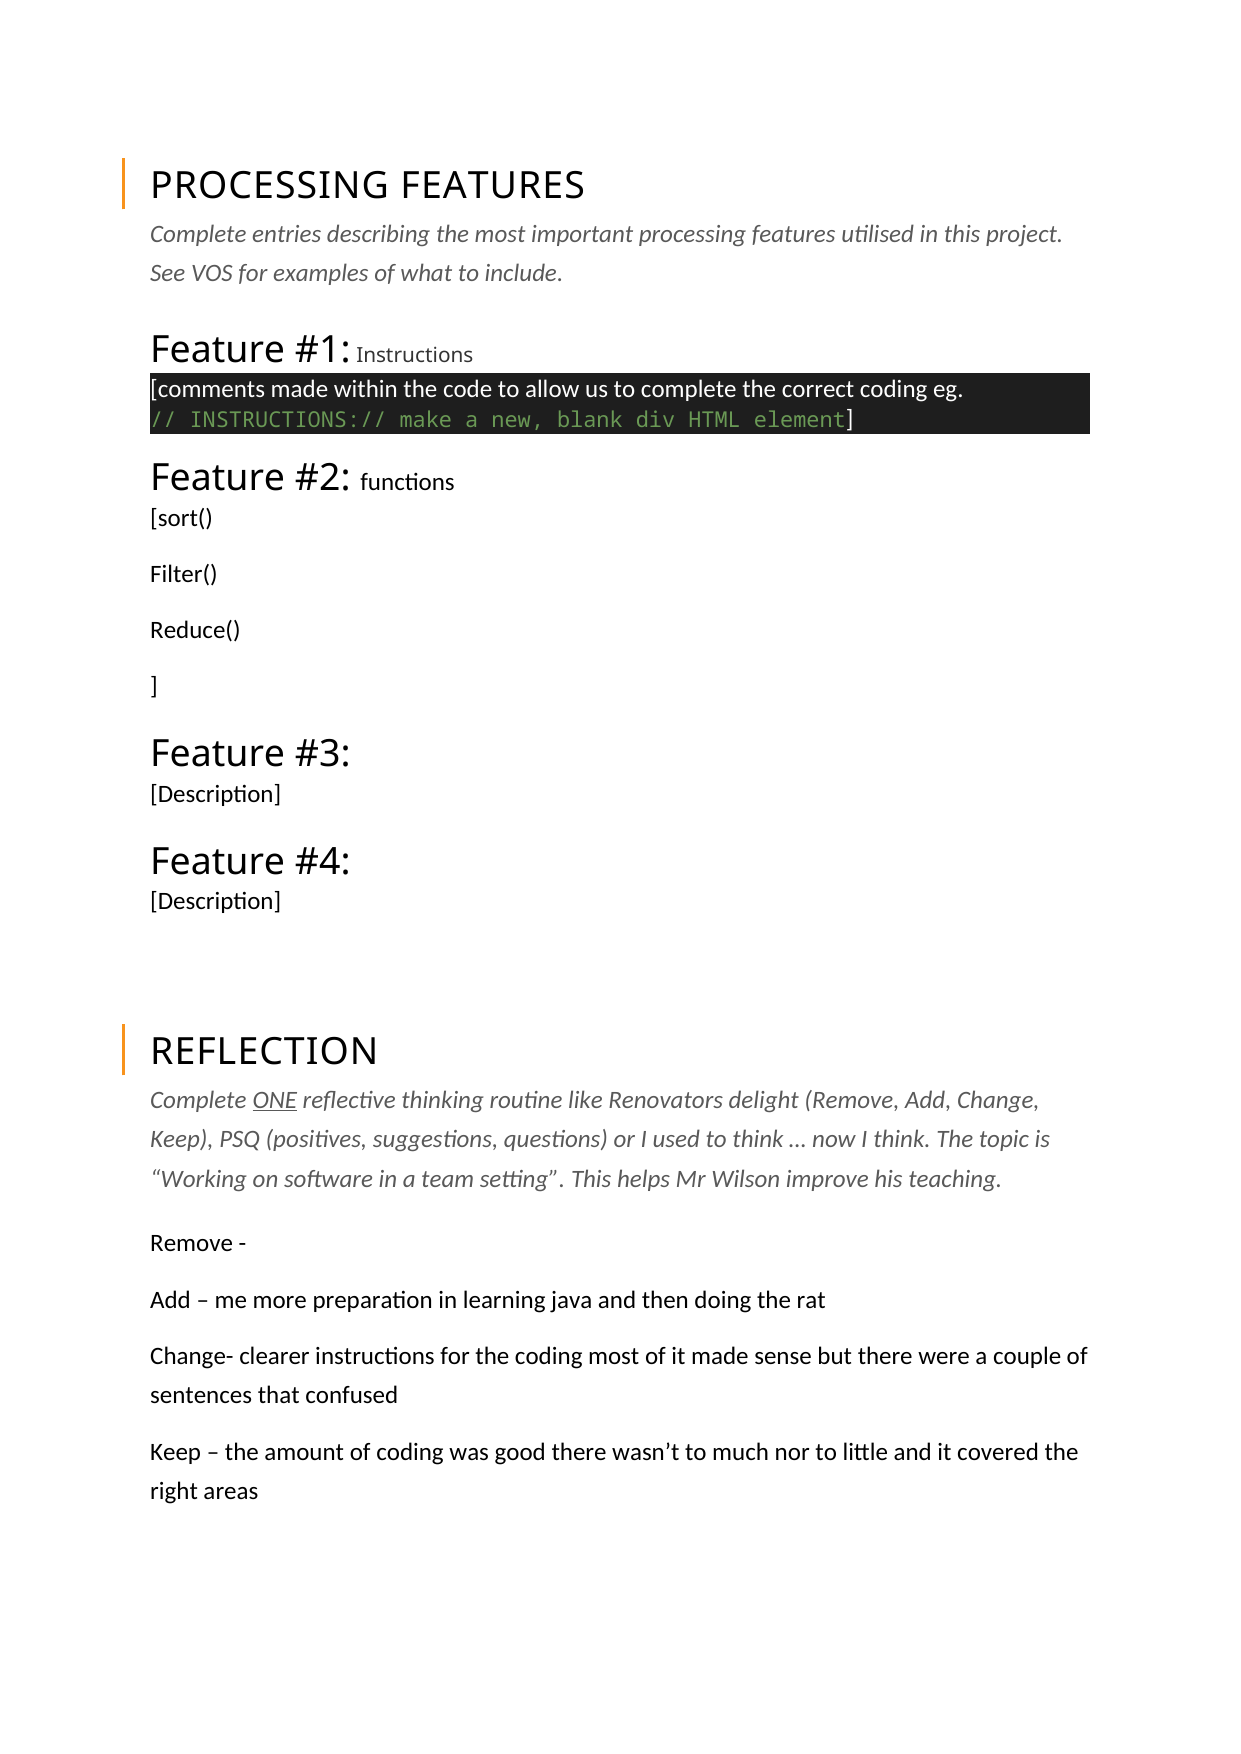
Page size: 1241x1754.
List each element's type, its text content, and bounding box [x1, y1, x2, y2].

subtitle Feature #3: [150, 727, 1090, 778]
text Keep – the amount of coding was good there wasn’t to much nor to little and it covered the right areas [150, 1436, 1090, 1506]
text Reduce() [150, 614, 1090, 645]
subtitle Feature #1: Instructions [150, 322, 1090, 373]
text Change- clearer instructions for the coding most of it made sense but there were a couple of sentences that confused [150, 1340, 1090, 1410]
text [Description] [150, 885, 1090, 916]
subtitle Complete ONE reflective thinking routine like Renovators delight (Remove, Add, Change, Keep), PSQ (positives, suggestions, questions) or I used to think … now I think. The topic is “Working on software in a team setting”. This helps Mr Wilson improve his teaching. [150, 1084, 1090, 1193]
subtitle REFLECTION [125, 1024, 1090, 1075]
subtitle PROCESSING FEATURES [125, 158, 1090, 209]
subtitle Feature #4: [150, 834, 1090, 885]
text Remove - [150, 1227, 1090, 1258]
subtitle Complete entries describing the most important processing features utilised in this project. See VOS for examples of what to include. [150, 218, 1090, 288]
text [sort() [150, 502, 1090, 532]
text Filter() [150, 558, 1090, 588]
text Add – me more preparation in learning java and then doing the rat [150, 1284, 1090, 1314]
text ] [150, 671, 1090, 701]
text [comments made within the code to allow us to complete the correct coding eg. // INSTRUCTIONS:// make a new, blank div HTML element] [150, 373, 1090, 434]
subtitle Feature #2: functions [150, 451, 1090, 502]
text [Description] [150, 778, 1090, 808]
